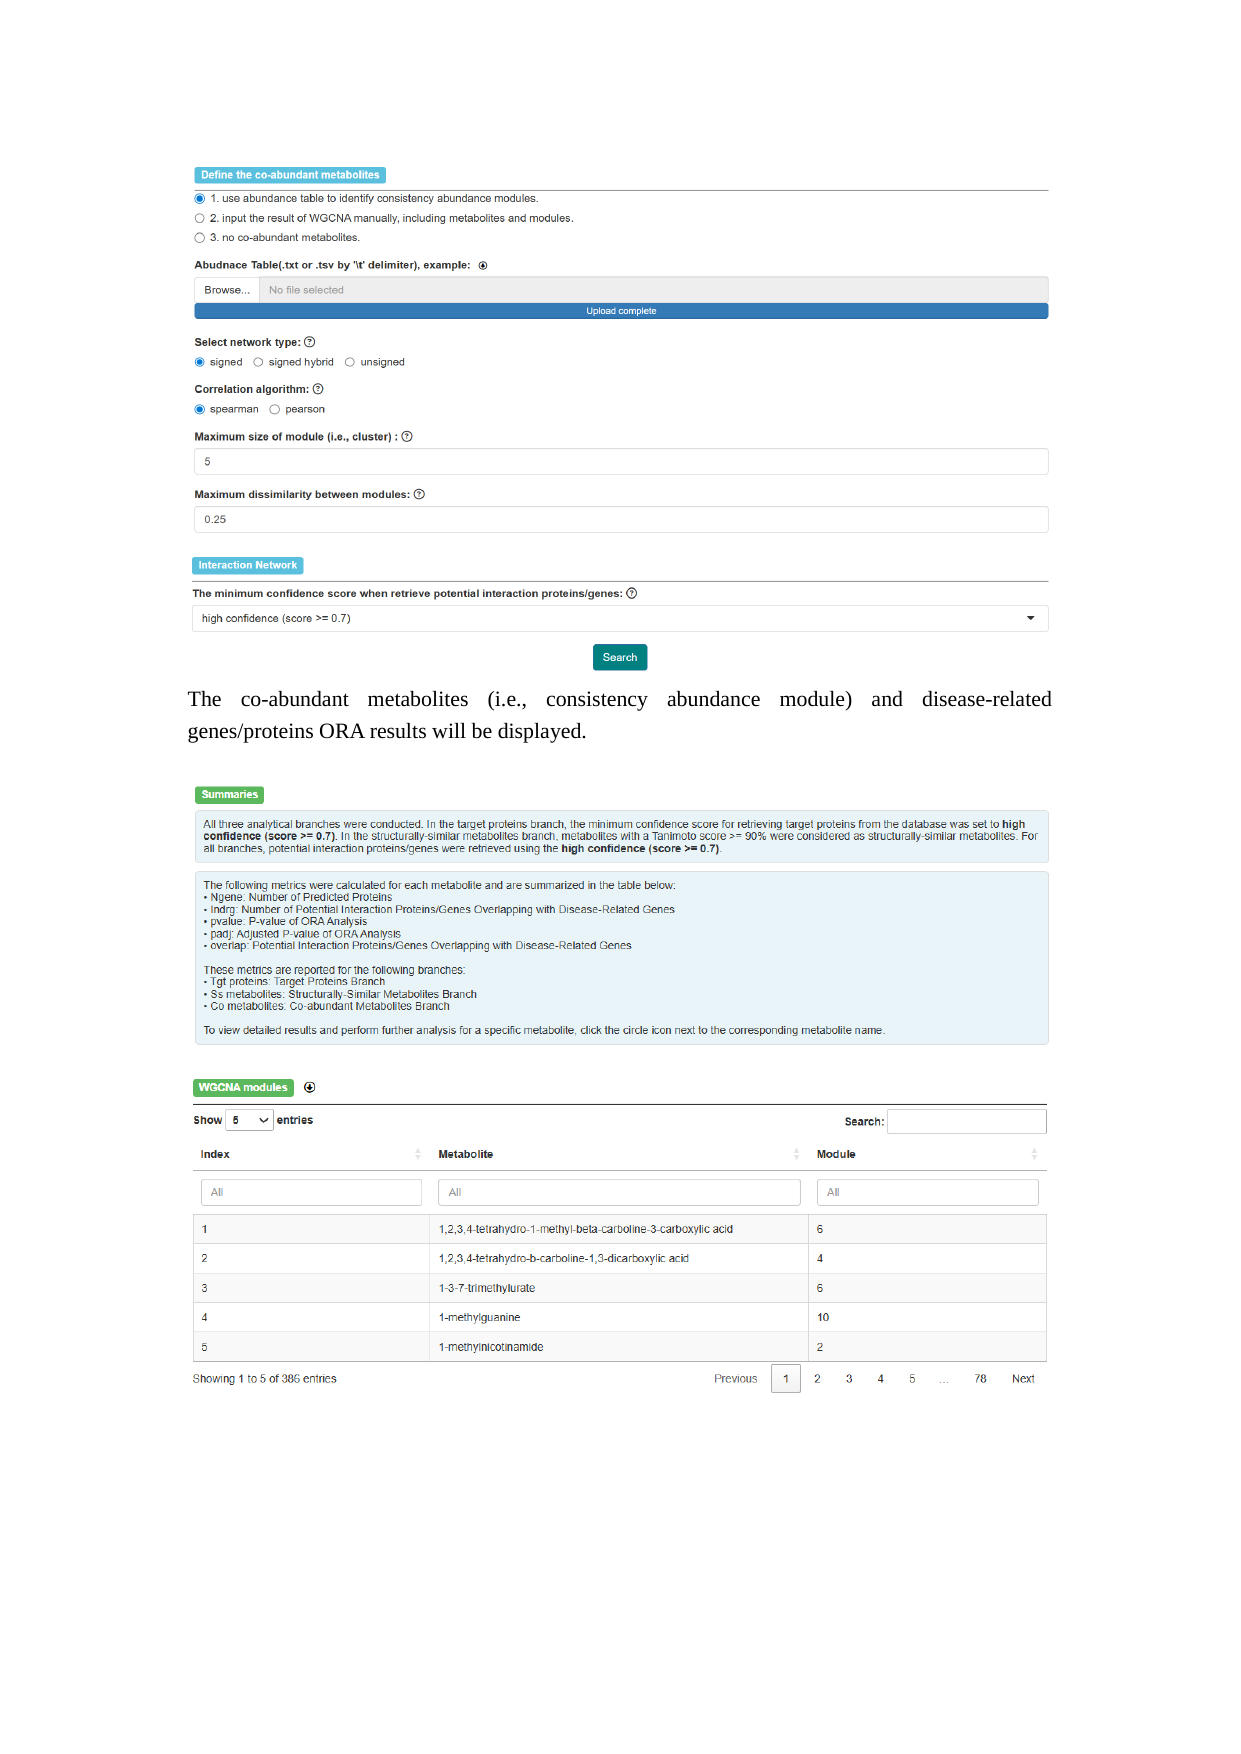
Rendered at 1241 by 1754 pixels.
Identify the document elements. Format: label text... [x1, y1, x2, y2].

picture [187, 1072, 1053, 1394]
text The co-abundant metabolites (i.e., consistency abundance module) and disease-related genes/proteins ORA results will be displayed. [187, 682, 1053, 747]
picture [187, 779, 1053, 1050]
picture [187, 162, 1053, 537]
picture [187, 552, 1054, 673]
